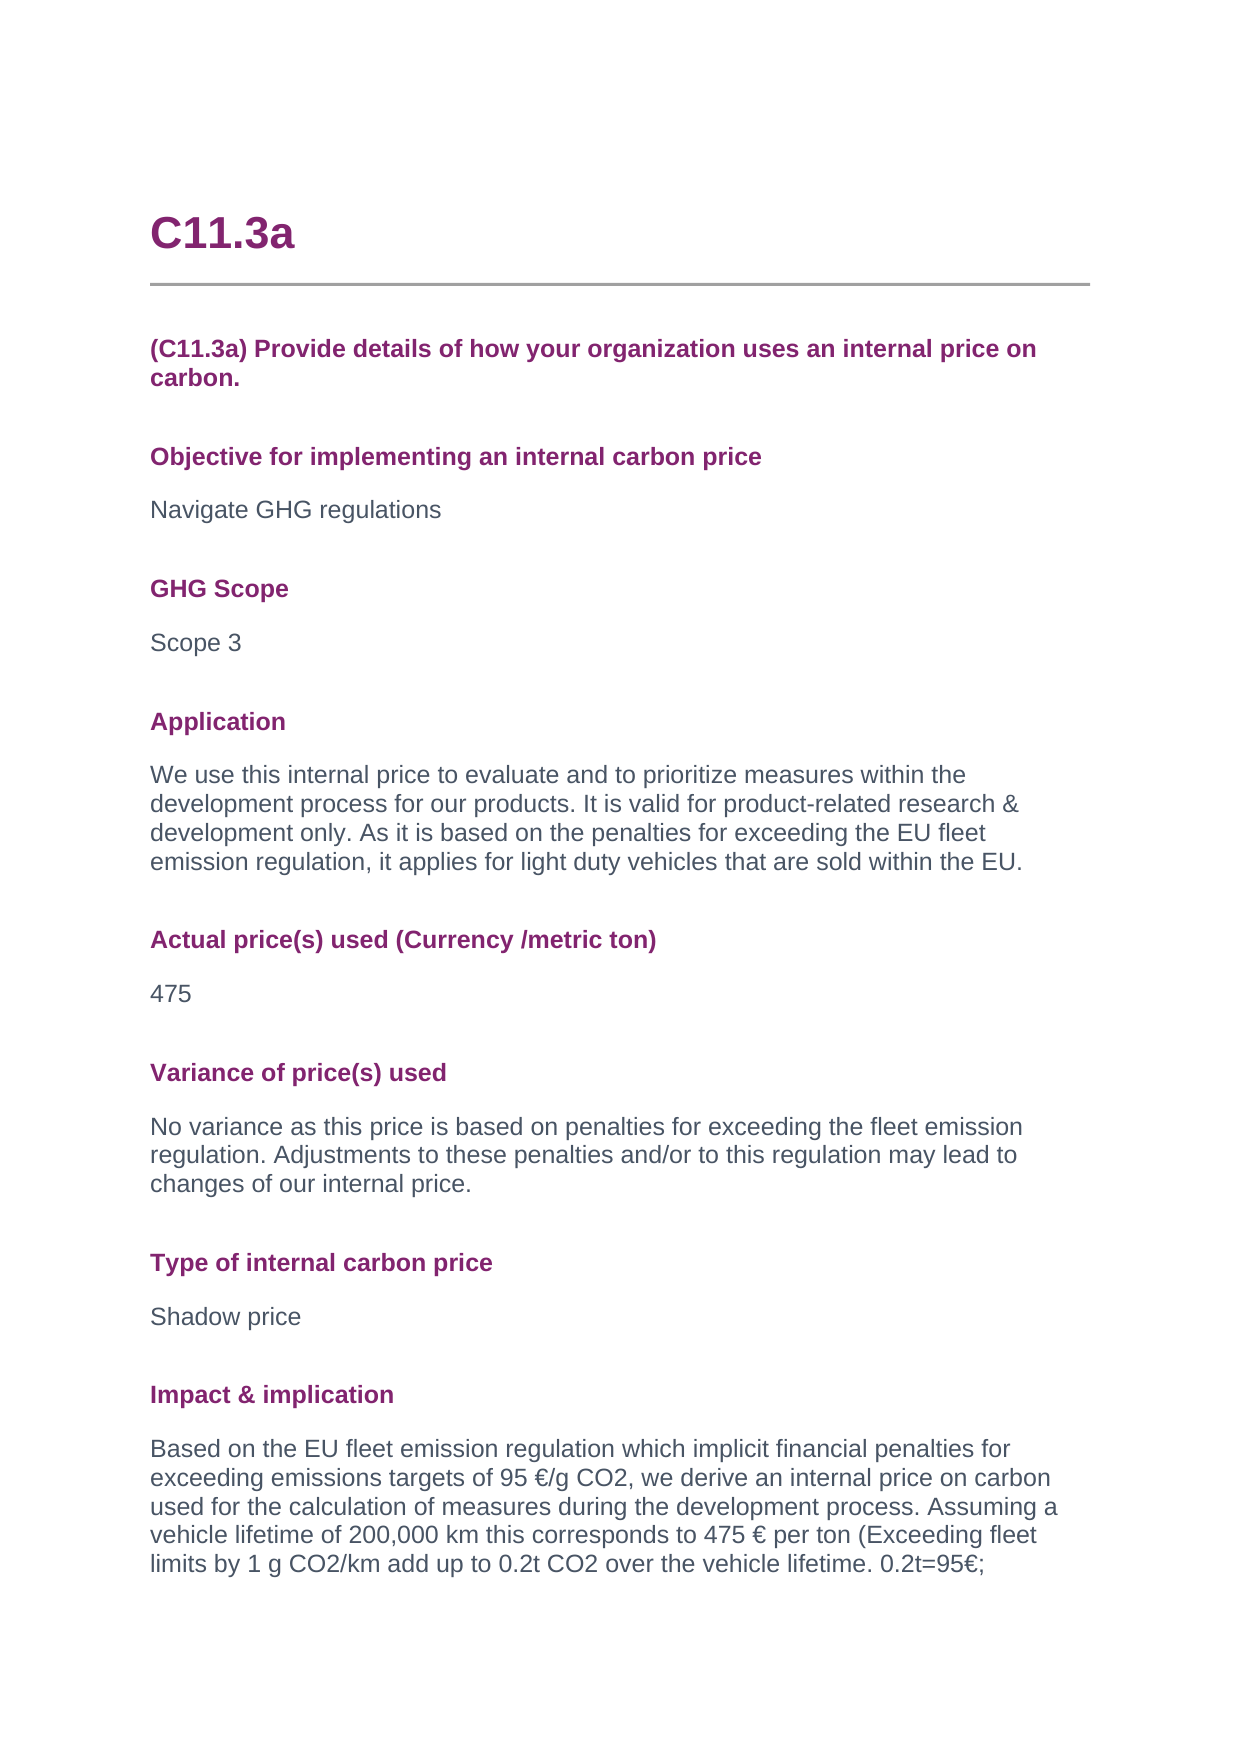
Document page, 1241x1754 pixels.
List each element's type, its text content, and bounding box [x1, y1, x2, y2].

text Navigate GHG regulations [150, 495, 1090, 524]
subtitle C11.3a [150, 150, 1090, 258]
text We use this internal price to evaluate and to prioritize measures within the development process for our products. It is valid for product-related research & development only. As it is based on the penalties for exceeding the EU fleet emission regulation, it applies for light duty vehicles that are sold within the EU. [150, 760, 1090, 875]
subtitle Objective for implementing an internal carbon price [150, 442, 1090, 470]
text Shadow price [150, 1302, 1090, 1330]
subtitle Application [150, 707, 1090, 735]
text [150, 1434, 1090, 1578]
subtitle GHG Scope [150, 574, 1090, 603]
subtitle Impact & implication [150, 1380, 1090, 1409]
subtitle Variance of price(s) used [150, 1058, 1090, 1087]
subtitle Actual price(s) used (Currency /metric ton) [150, 925, 1090, 954]
subtitle Type of internal carbon price [150, 1248, 1090, 1277]
text No variance as this price is based on penalties for exceeding the fleet emission regulation. Adjustments to these penalties and/or to this regulation may lead to changes of our internal price. [150, 1112, 1090, 1198]
text Scope 3 [150, 628, 1090, 657]
subtitle (C11.3a) Provide details of how your organization uses an internal price on carbon. [150, 334, 1090, 392]
text 475 [150, 979, 1090, 1008]
